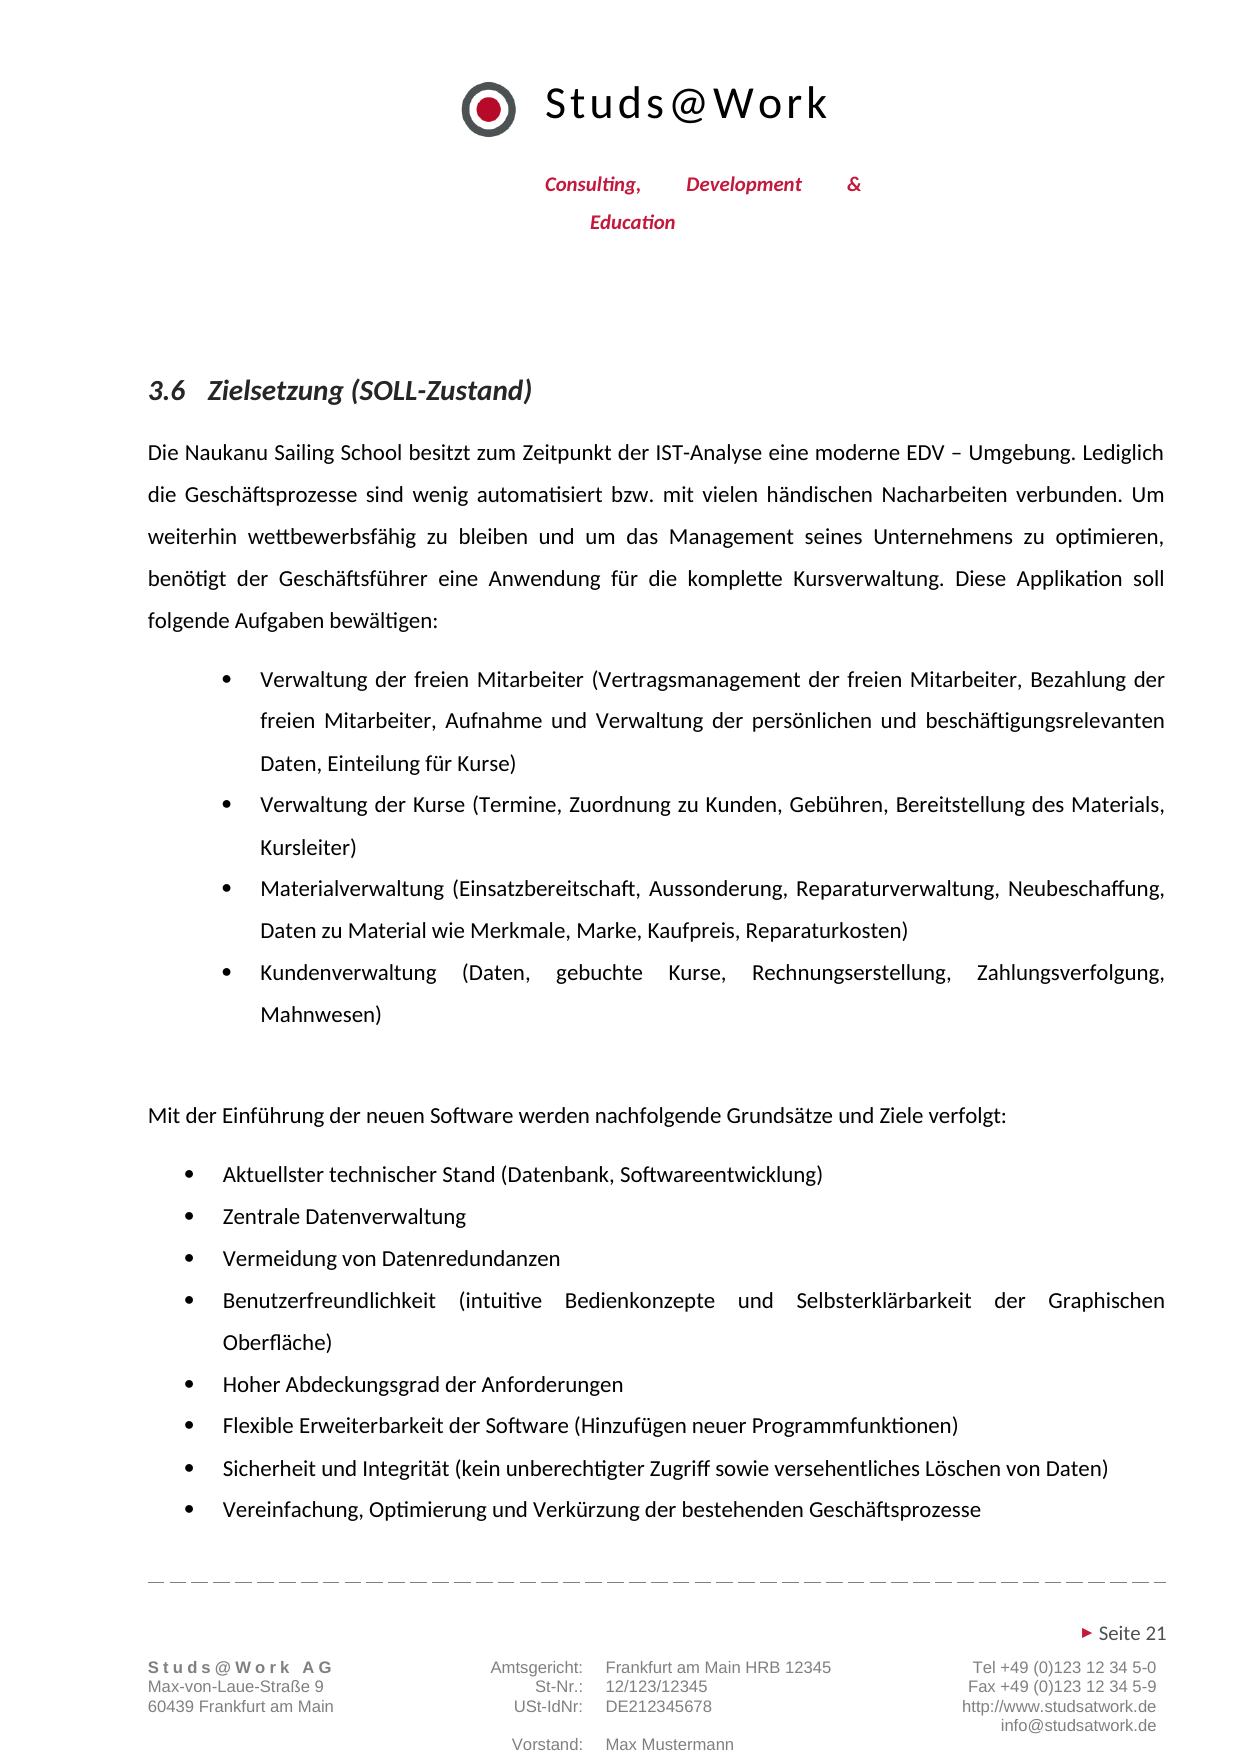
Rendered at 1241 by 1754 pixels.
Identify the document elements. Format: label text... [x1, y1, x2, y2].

text Die Naukanu Sailing School besitzt zum Zeitpunkt der IST-Analyse eine moderne EDV – Umgebung. Lediglich die Geschäftsprozesse sind wenig automatisiert bzw. mit vielen händischen Nacharbeiten verbunden. Um weiterhin wettbewerbsfähig zu bleiben und um das Management seines Unternehmens zu optimieren, benötigt der Geschäftsführer eine Anwendung für die komplette Kursverwaltung. Diese Applikation soll folgende Aufgaben bewältigen: [148, 438, 1166, 634]
list Hoher Abdeckungsgrad der Anforderungen [185, 1370, 1166, 1398]
list Aktuellster technischer Stand (Datenbank, Softwareentwicklung) [185, 1160, 1166, 1188]
subtitle Zielsetzung (SOLL-Zustand) [148, 372, 1166, 408]
list Verwaltung der freien Mitarbeiter (Vertragsmanagement der freien Mitarbeiter, Bezahlung der freien Mitarbeiter, Aufnahme und Verwaltung der persönlichen und beschäftigungsrelevanten Daten, Einteilung für Kurse) [223, 665, 1166, 777]
list Kundenverwaltung (Daten, gebuchte Kurse, Rechnungserstellung, Zahlungsverfolgung, Mahnwesen) [223, 958, 1166, 1028]
text Mit der Einführung der neuen Software werden nachfolgende Grundsätze und Ziele verfolgt: [148, 1101, 1166, 1129]
list Vereinfachung, Optimierung und Verkürzung der bestehenden Geschäftsprozesse [185, 1496, 1166, 1524]
list Materialverwaltung (Einsatzbereitschaft, Aussonderung, Reparaturverwaltung, Neubeschaffung, Daten zu Material wie Merkmale, Marke, Kaufpreis, Reparaturkosten) [223, 874, 1166, 944]
list Flexible Erweiterbarkeit der Software (Hinzufügen neuer Programmfunktionen) [185, 1412, 1166, 1440]
list Benutzerfreundlichkeit (intuitive Bedienkonzepte und Selbsterklärbarkeit der Graphischen Oberfläche) [185, 1286, 1166, 1356]
picture [450, 73, 522, 145]
list Vermeidung von Datenredundanzen [185, 1244, 1166, 1272]
list Sicherheit und Integrität (kein unberechtigter Zugriff sowie versehentliches Löschen von Daten) [185, 1454, 1166, 1482]
list Verwaltung der Kurse (Termine, Zuordnung zu Kunden, Gebühren, Bereitstellung des Materials, Kursleiter) [223, 791, 1166, 861]
list Zentrale Datenverwaltung [185, 1202, 1166, 1230]
